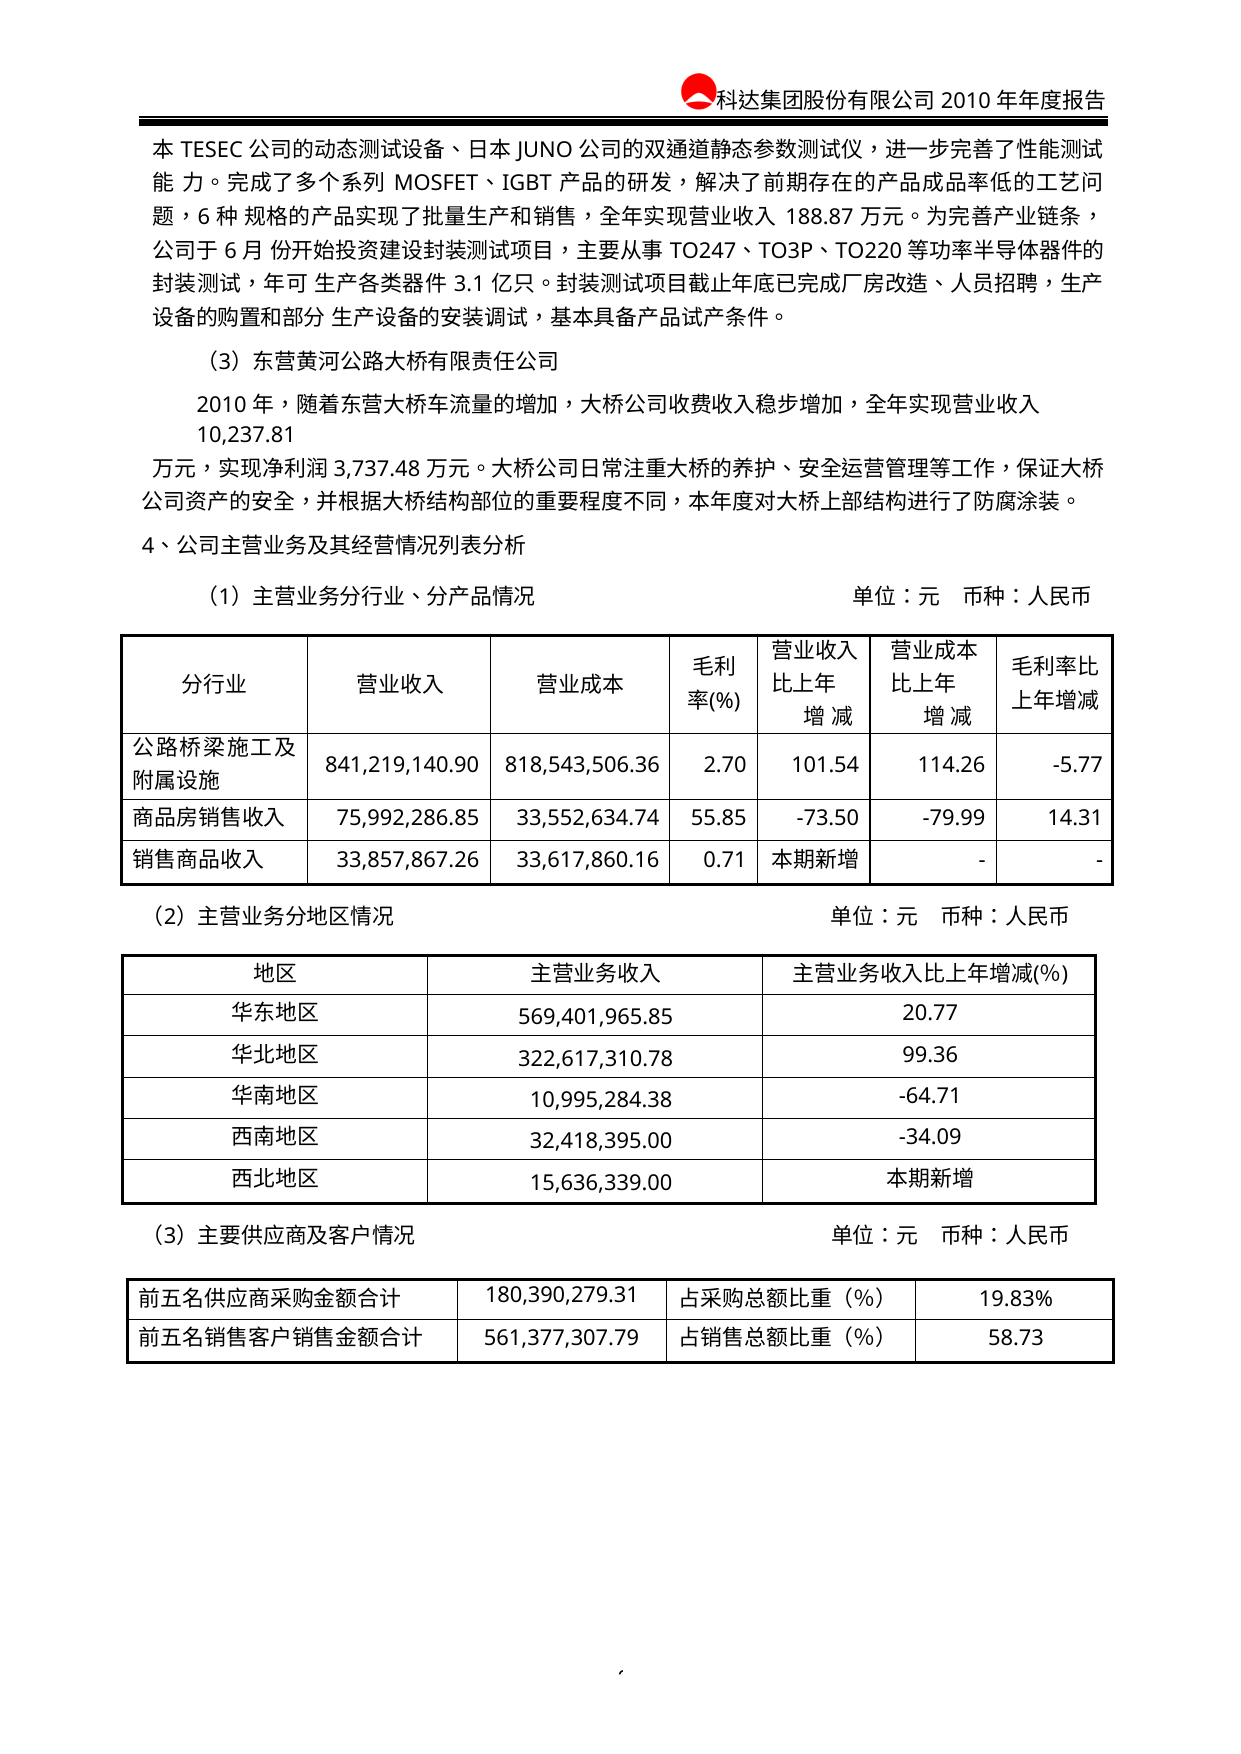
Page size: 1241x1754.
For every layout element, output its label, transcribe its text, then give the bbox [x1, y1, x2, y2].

table_cell 商品房销售收入 [123, 800, 307, 840]
text 万元，实现净利润 3,737.48 万元。大桥公司日常注重大桥的养护、安全运营管理等工作，保证大桥 公司资产的安全，并根据大桥结构部位的重要程度不同，本年度对大桥上部结构进行了防腐涂装。 [142, 453, 1106, 516]
table_header 主营业务收入比上年增减(％) [763, 957, 1094, 994]
table_cell 14.31 [997, 800, 1111, 840]
table_cell 10,995,284.38 [428, 1078, 762, 1118]
table_cell 33,857,867.26 [308, 841, 490, 883]
table_cell 西北地区 [124, 1160, 427, 1202]
table_cell 101.54 [758, 734, 869, 799]
table_cell 2.70 [670, 734, 757, 799]
table_cell 前五名销售客户销售金额合计 [129, 1320, 457, 1361]
text 2010 年，随着东营大桥车流量的增加，大桥公司收费收入稳步增加，全年实现营业收入 10,237.81 [196, 389, 1132, 449]
table_cell 华北地区 [124, 1036, 427, 1077]
table_cell 华东地区 [124, 995, 427, 1035]
table_cell 818,543,506.36 [491, 734, 669, 799]
table_cell 15,636,339.00 [428, 1160, 762, 1202]
table_header 毛利 率(%) [670, 637, 757, 733]
table_cell 55.85 [670, 800, 757, 840]
picture [681, 73, 717, 110]
table_header 毛利率比 上年增减 [997, 637, 1111, 733]
text （3）东营黄河公路大桥有限责任公司 [196, 346, 1132, 376]
table_header 主营业务收入 [428, 957, 762, 994]
table_cell 本期新增 [763, 1160, 1094, 1202]
table_cell -5.77 [997, 734, 1111, 799]
table_cell 20.77 [763, 995, 1094, 1035]
table_cell 33,617,860.16 [491, 841, 669, 883]
table_header 占采购总额比重（％） [667, 1281, 915, 1318]
table_cell 33,552,634.74 [491, 800, 669, 840]
table_cell 本期新增 [758, 841, 869, 883]
table_header 营业收入 [308, 637, 490, 733]
table_cell 322,617,310.78 [428, 1036, 762, 1077]
text 4、公司主营业务及其经营情况列表分析 [142, 530, 1132, 560]
table_cell - [997, 841, 1111, 883]
table_cell 114.26 [871, 734, 996, 799]
table_cell - [871, 841, 996, 883]
table_header 分行业 [123, 637, 307, 733]
table_cell 西南地区 [124, 1119, 427, 1159]
table_header 地区 [124, 957, 427, 994]
table_header 营业成本 比上年增 减 [871, 637, 996, 733]
table_cell 华南地区 [124, 1078, 427, 1118]
text 本 TESEC 公司的动态测试设备、日本 JUNO 公司的双通道静态参数测试仪，进一步完善了性能测试能 力。完成了多个系列 MOSFET、IGBT 产品的研发，解决了前期存在的产品成品率低的工艺问题，6 种 规格的产品实现了批量生产和销售，全年实现营业收入 188.87 万元。为完善产业链条，公司于 6 月 份开始投资建设封装测试项目，主要从事 TO247、TO3P、TO220 等功率半导体器件的封装测试，年可 生产各类器件 3.1 亿只。封装测试项目截止年底已完成厂房改造、人员招聘，生产设备的购置和部分 生产设备的安装调试，基本具备产品试产条件。 [153, 134, 1105, 332]
table_cell 569,401,965.85 [428, 995, 762, 1035]
table_cell -73.50 [758, 800, 869, 840]
table_header 营业收入 比上年增 减 [758, 637, 869, 733]
table_header 前五名供应商采购金额合计 [129, 1281, 457, 1318]
table_cell 公路桥梁施工及 附属设施 [123, 734, 307, 799]
table_header 180,390,279.31 [458, 1281, 666, 1318]
table_cell -34.09 [763, 1119, 1094, 1159]
table_cell 32,418,395.00 [428, 1119, 762, 1159]
table_cell 58.73 [916, 1320, 1112, 1361]
text （1）主营业务分行业、分产品情况 单位：元 币种：人民币 [196, 581, 1132, 611]
table_cell -64.71 [763, 1078, 1094, 1118]
table_cell 占销售总额比重（％） [667, 1320, 915, 1361]
table_cell 99.36 [763, 1036, 1094, 1077]
text （3）主要供应商及客户情况 单位：元 币种：人民币 [142, 1220, 1132, 1250]
table_header 19.83% [916, 1281, 1112, 1318]
table_cell 75,992,286.85 [308, 800, 490, 840]
table_cell 销售商品收入 [123, 841, 307, 883]
table_header 营业成本 [491, 637, 669, 733]
table_cell 841,219,140.90 [308, 734, 490, 799]
table_cell 561,377,307.79 [458, 1320, 666, 1361]
table_cell 0.71 [670, 841, 757, 883]
text （2）主营业务分地区情况 单位：元 币种：人民币 [142, 901, 1132, 931]
table_cell -79.99 [871, 800, 996, 840]
